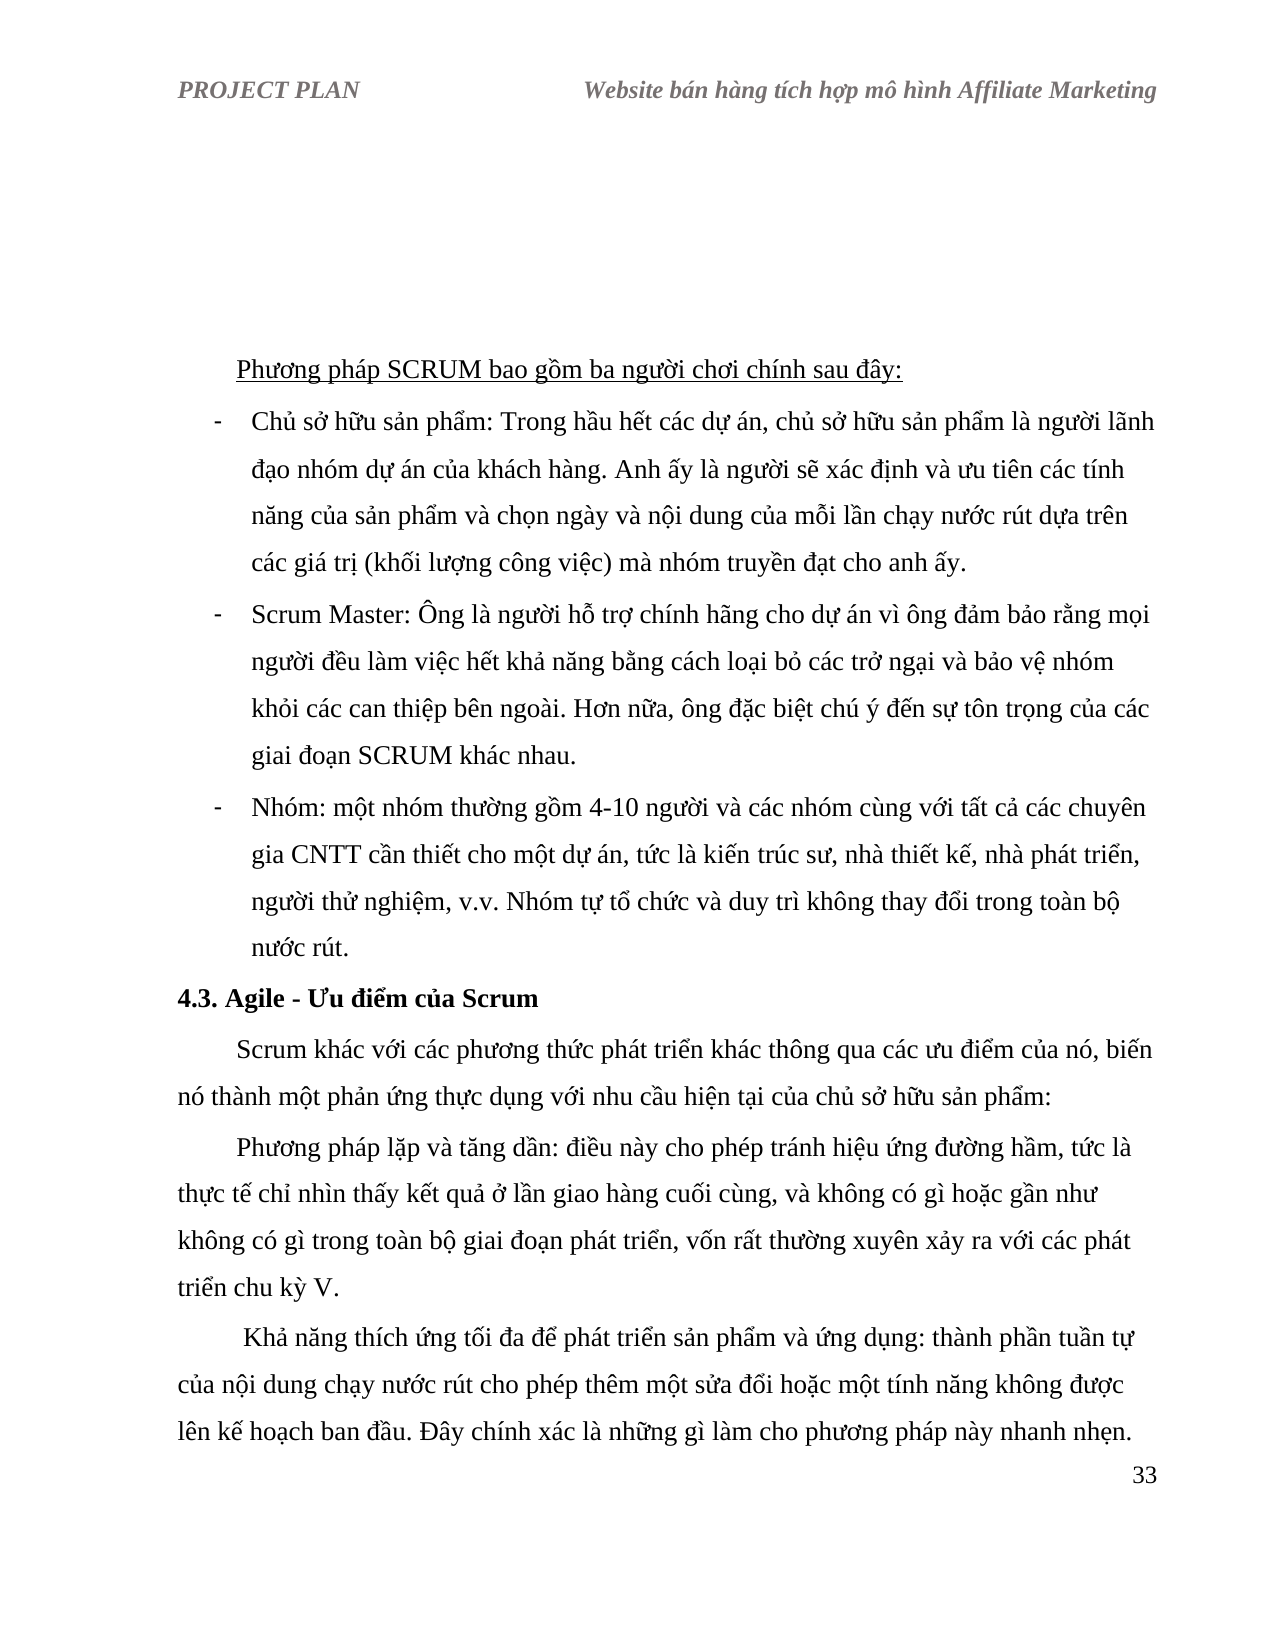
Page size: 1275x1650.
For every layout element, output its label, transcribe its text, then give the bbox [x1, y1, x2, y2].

text Scrum khác với các phương thức phát triển khác thông qua các ưu điểm của nó, biến nó thành một phản ứng thực dụng với nhu cầu hiện tại của chủ sở hữu sản phẩm: [177, 1033, 1157, 1111]
text Phương pháp SCRUM bao gồm ba người chơi chính sau đây: [177, 353, 1157, 384]
list Nhóm: một nhóm thường gồm 4-10 người và các nhóm cùng với tất cả các chuyên gia CNTT cần thiết cho một dự án, tức là kiến ​​trúc sư, nhà thiết kế, nhà phát triển, người thử nghiệm, v.v. Nhóm tự tổ chức và duy trì không thay đổi trong toàn bộ nước rút. [213, 790, 1157, 963]
list Scrum Master: Ông là người hỗ trợ chính hãng cho dự án vì ông đảm bảo rằng mọi người đều làm việc hết khả năng bằng cách loại bỏ các trở ngại và bảo vệ nhóm khỏi các can thiệp bên ngoài. Hơn nữa, ông đặc biệt chú ý đến sự tôn trọng của các giai đoạn SCRUM khác nhau. [213, 597, 1157, 770]
list Chủ sở hữu sản phẩm: Trong hầu hết các dự án, chủ sở hữu sản phẩm là người lãnh đạo nhóm dự án của khách hàng. Anh ấy là người sẽ xác định và ưu tiên các tính năng của sản phẩm và chọn ngày và nội dung của mỗi lần chạy nước rút dựa trên các giá trị (khối lượng công việc) mà nhóm truyền đạt cho anh ấy. [213, 404, 1157, 577]
text Phương pháp lặp và tăng dần: điều này cho phép tránh hiệu ứng đường hầm, tức là thực tế chỉ nhìn thấy kết quả ở lần giao hàng cuối cùng, và không có gì hoặc gần như không có gì trong toàn bộ giai đoạn phát triển, vốn rất thường xuyên xảy ra với các phát triển chu kỳ V. [177, 1131, 1157, 1302]
text Khả năng thích ứng tối đa để phát triển sản phẩm và ứng dụng: thành phần tuần tự của nội dung chạy nước rút cho phép thêm một sửa đổi hoặc một tính năng không được lên kế hoạch ban đầu. Đây chính xác là những gì làm cho phương pháp này nhanh nhẹn. [177, 1322, 1157, 1446]
text 4.3. Agile - Ưu điểm của Scrum [177, 982, 1157, 1013]
